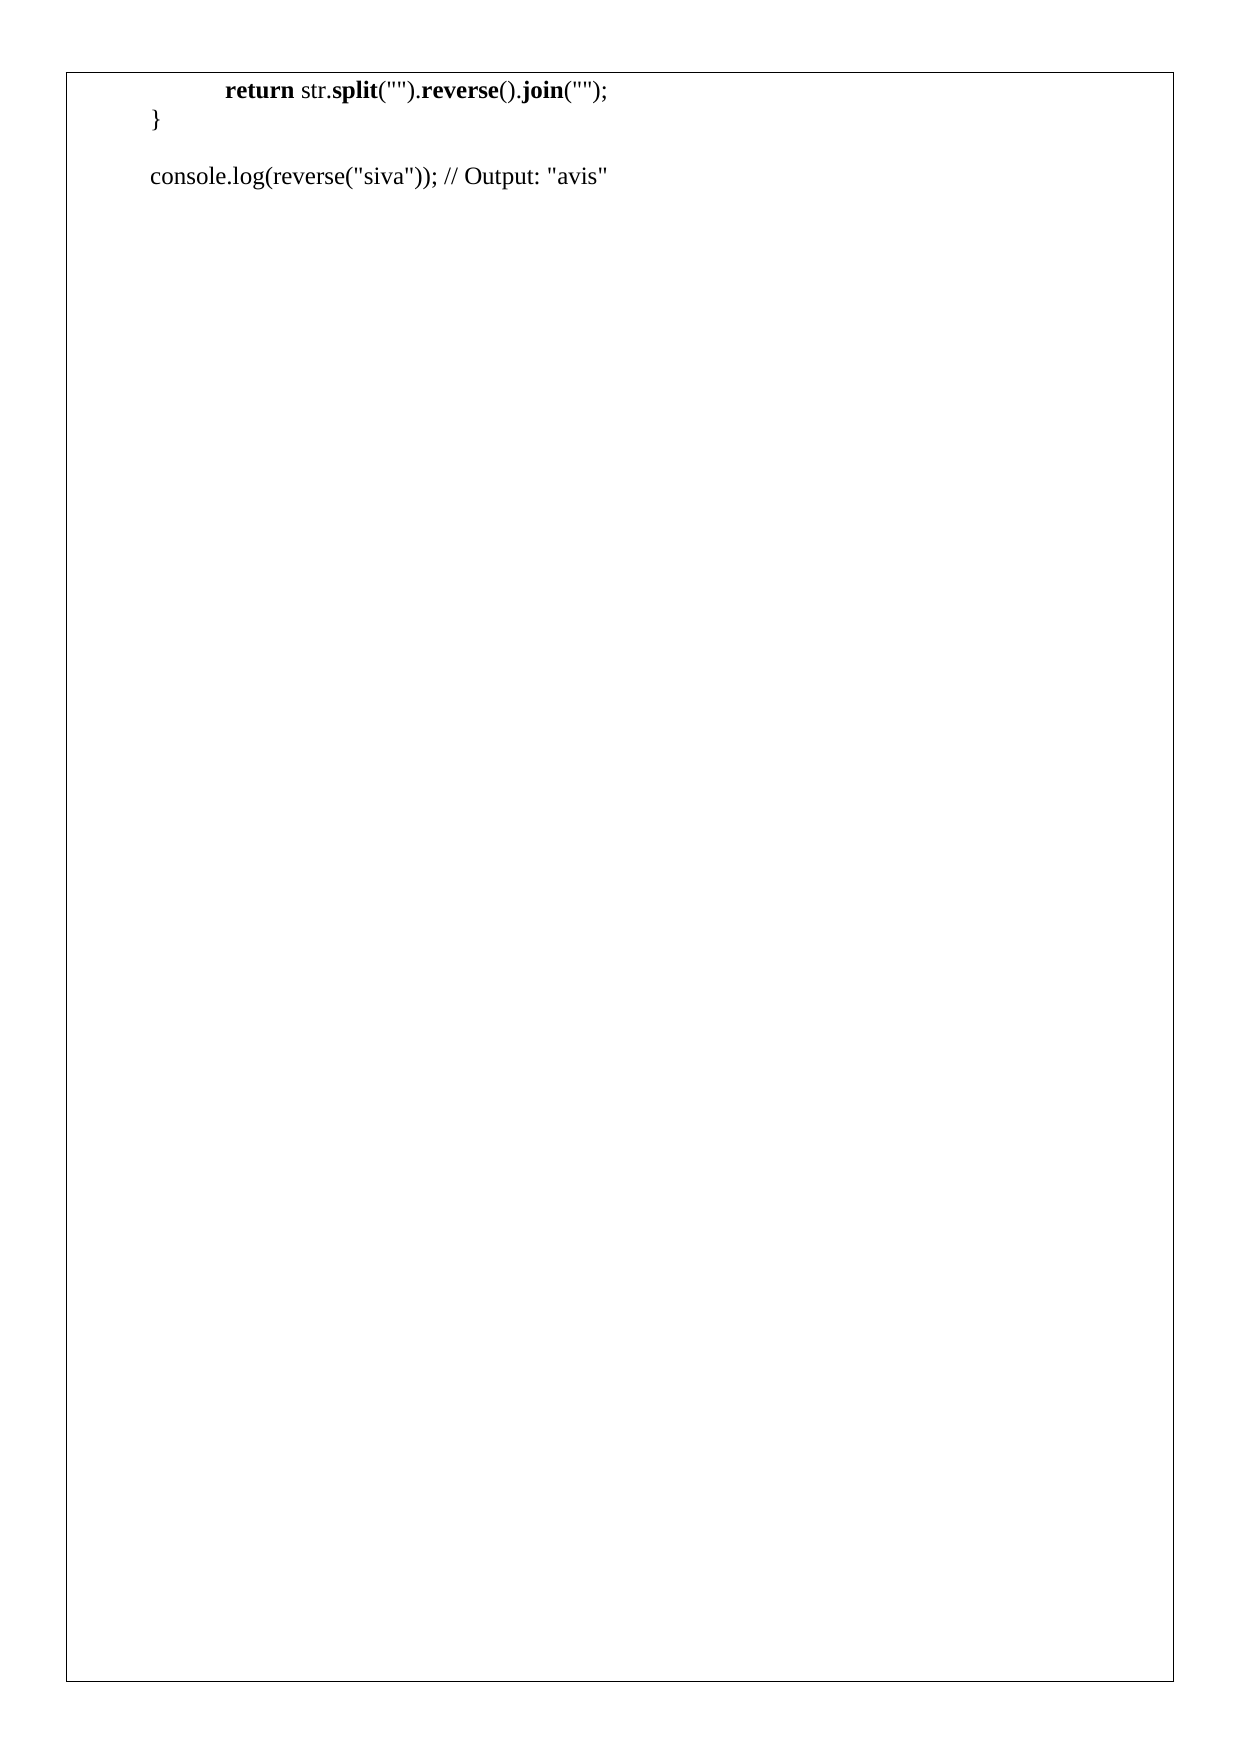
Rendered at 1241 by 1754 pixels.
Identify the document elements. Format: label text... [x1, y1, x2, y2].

list console.log(reverse("siva")); // Output: "avis" [75, 161, 1165, 190]
list } [75, 104, 1165, 132]
list return str.split("").reverse().join(""); [150, 75, 1165, 104]
